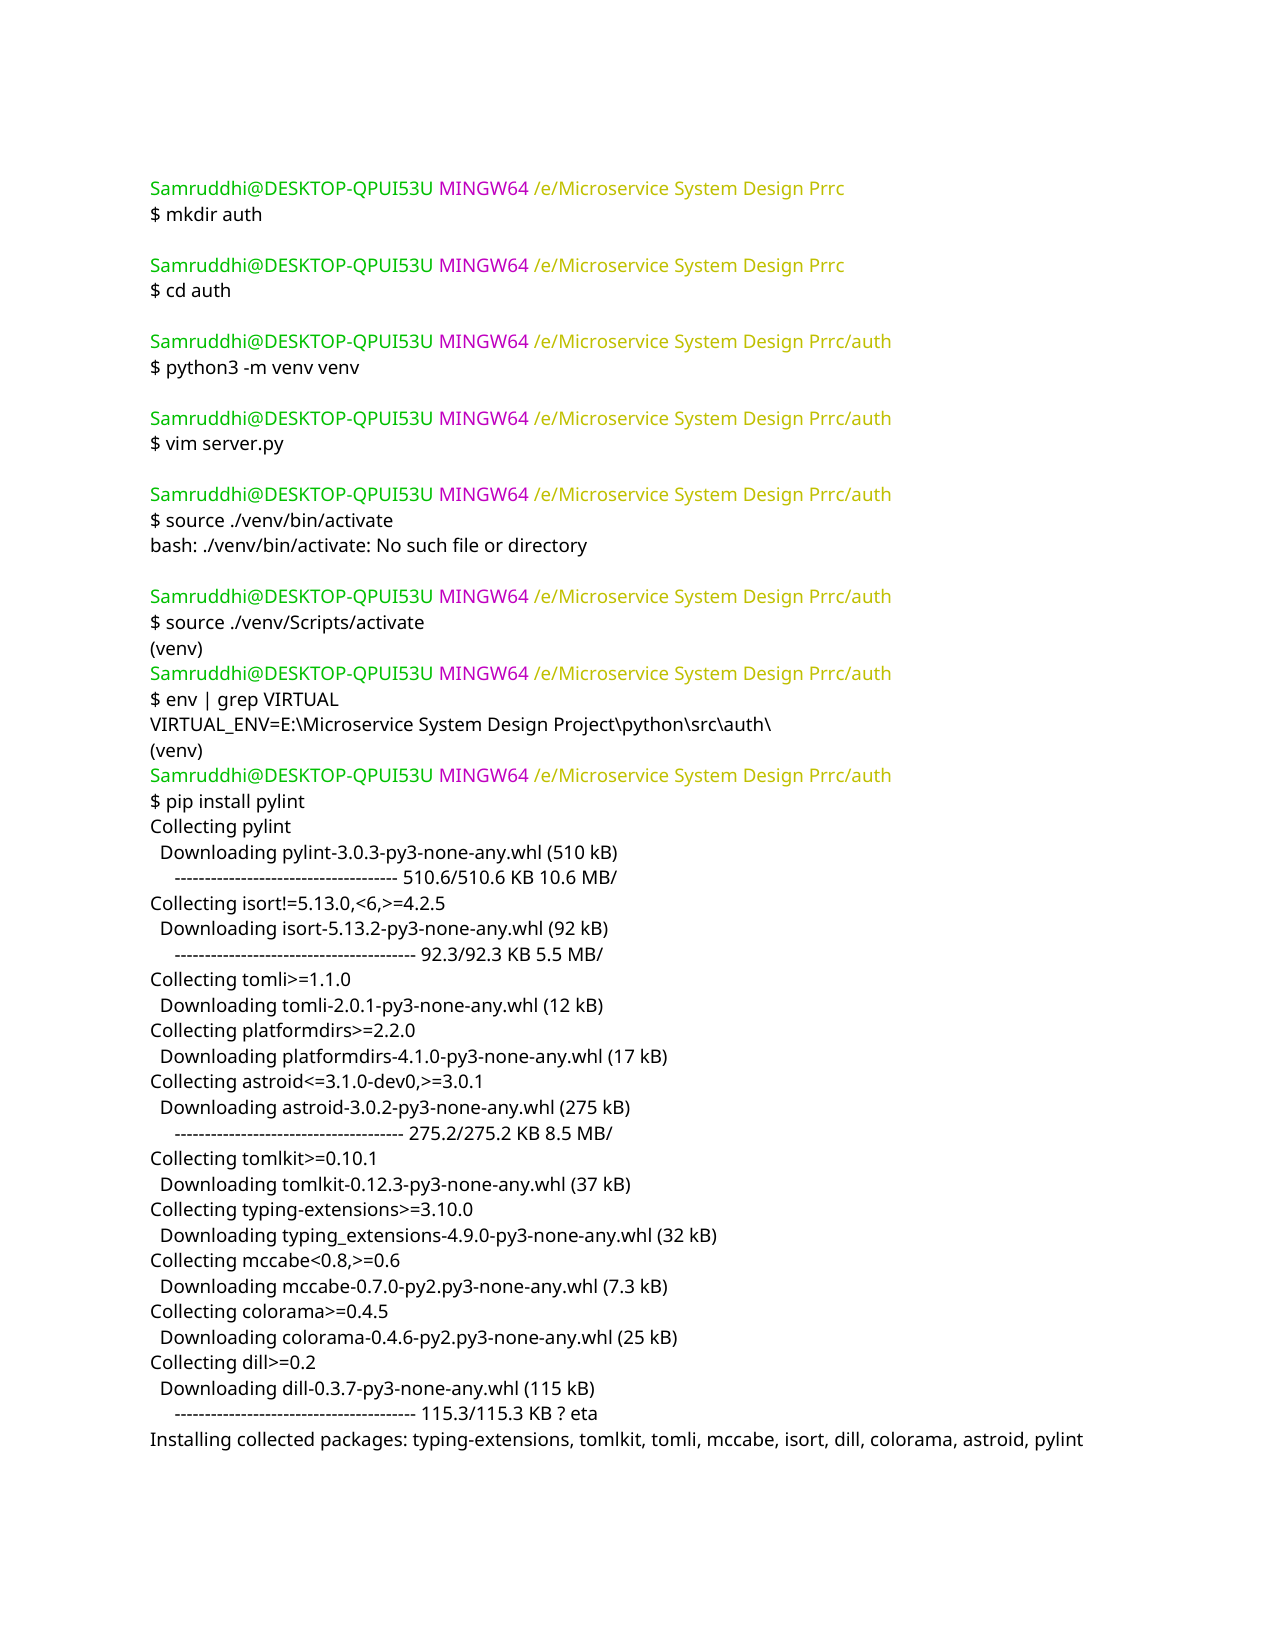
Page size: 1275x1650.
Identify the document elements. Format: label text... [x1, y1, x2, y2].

text Downloading astroid-3.0.2-py3-none-any.whl (275 kB) [150, 1094, 1125, 1120]
text $ python3 -m venv venv [150, 354, 1125, 380]
text ------------------------------------- 510.6/510.6 KB 10.6 MB/ [150, 864, 1125, 890]
text Samruddhi@DESKTOP-QPUI53U MINGW64 /e/Microservice System Design Prrc [150, 176, 1125, 201]
text Collecting dill>=0.2 [150, 1349, 1125, 1375]
text Downloading tomlkit-0.12.3-py3-none-any.whl (37 kB) [150, 1171, 1125, 1196]
text Collecting astroid<=3.1.0-dev0,>=3.0.1 [150, 1069, 1125, 1094]
text $ source ./venv/Scripts/activate [150, 609, 1125, 635]
text $ mkdir auth [150, 201, 1125, 227]
text Samruddhi@DESKTOP-QPUI53U MINGW64 /e/Microservice System Design Prrc/auth [150, 762, 1125, 788]
text $ source ./venv/bin/activate [150, 507, 1125, 533]
text Collecting tomli>=1.1.0 [150, 967, 1125, 992]
text Downloading tomli-2.0.1-py3-none-any.whl (12 kB) [150, 992, 1125, 1018]
text Collecting pylint [150, 813, 1125, 839]
text (venv) [150, 737, 1125, 762]
text (venv) [150, 635, 1125, 660]
text Downloading isort-5.13.2-py3-none-any.whl (92 kB) [150, 916, 1125, 941]
text Collecting colorama>=0.4.5 [150, 1298, 1125, 1324]
text Downloading pylint-3.0.3-py3-none-any.whl (510 kB) [150, 839, 1125, 864]
text ---------------------------------------- 92.3/92.3 KB 5.5 MB/ [150, 941, 1125, 967]
text $ vim server.py [150, 431, 1125, 456]
text Collecting mccabe<0.8,>=0.6 [150, 1247, 1125, 1273]
text Installing collected packages: typing-extensions, tomlkit, tomli, mccabe, isort, dill, colorama, astroid, pylint [150, 1426, 1125, 1452]
text bash: ./venv/bin/activate: No such file or directory [150, 533, 1125, 558]
text Samruddhi@DESKTOP-QPUI53U MINGW64 /e/Microservice System Design Prrc/auth [150, 482, 1125, 507]
text Samruddhi@DESKTOP-QPUI53U MINGW64 /e/Microservice System Design Prrc [150, 252, 1125, 278]
text $ cd auth [150, 278, 1125, 303]
text Downloading mccabe-0.7.0-py2.py3-none-any.whl (7.3 kB) [150, 1273, 1125, 1298]
text Samruddhi@DESKTOP-QPUI53U MINGW64 /e/Microservice System Design Prrc/auth [150, 584, 1125, 609]
text Downloading typing_extensions-4.9.0-py3-none-any.whl (32 kB) [150, 1222, 1125, 1247]
text -------------------------------------- 275.2/275.2 KB 8.5 MB/ [150, 1120, 1125, 1145]
text Collecting isort!=5.13.0,<6,>=4.2.5 [150, 890, 1125, 916]
text Collecting tomlkit>=0.10.1 [150, 1145, 1125, 1171]
text VIRTUAL_ENV=E:\Microservice System Design Project\python\src\auth\ [150, 711, 1125, 737]
text Samruddhi@DESKTOP-QPUI53U MINGW64 /e/Microservice System Design Prrc/auth [150, 405, 1125, 431]
text Downloading colorama-0.4.6-py2.py3-none-any.whl (25 kB) [150, 1324, 1125, 1349]
text Samruddhi@DESKTOP-QPUI53U MINGW64 /e/Microservice System Design Prrc/auth [150, 329, 1125, 354]
text Downloading platformdirs-4.1.0-py3-none-any.whl (17 kB) [150, 1043, 1125, 1069]
text $ env | grep VIRTUAL [150, 686, 1125, 711]
text Samruddhi@DESKTOP-QPUI53U MINGW64 /e/Microservice System Design Prrc/auth [150, 660, 1125, 686]
text ---------------------------------------- 115.3/115.3 KB ? eta [150, 1401, 1125, 1426]
text Collecting typing-extensions>=3.10.0 [150, 1196, 1125, 1222]
text Downloading dill-0.3.7-py3-none-any.whl (115 kB) [150, 1375, 1125, 1401]
text $ pip install pylint [150, 788, 1125, 813]
text Collecting platformdirs>=2.2.0 [150, 1018, 1125, 1043]
